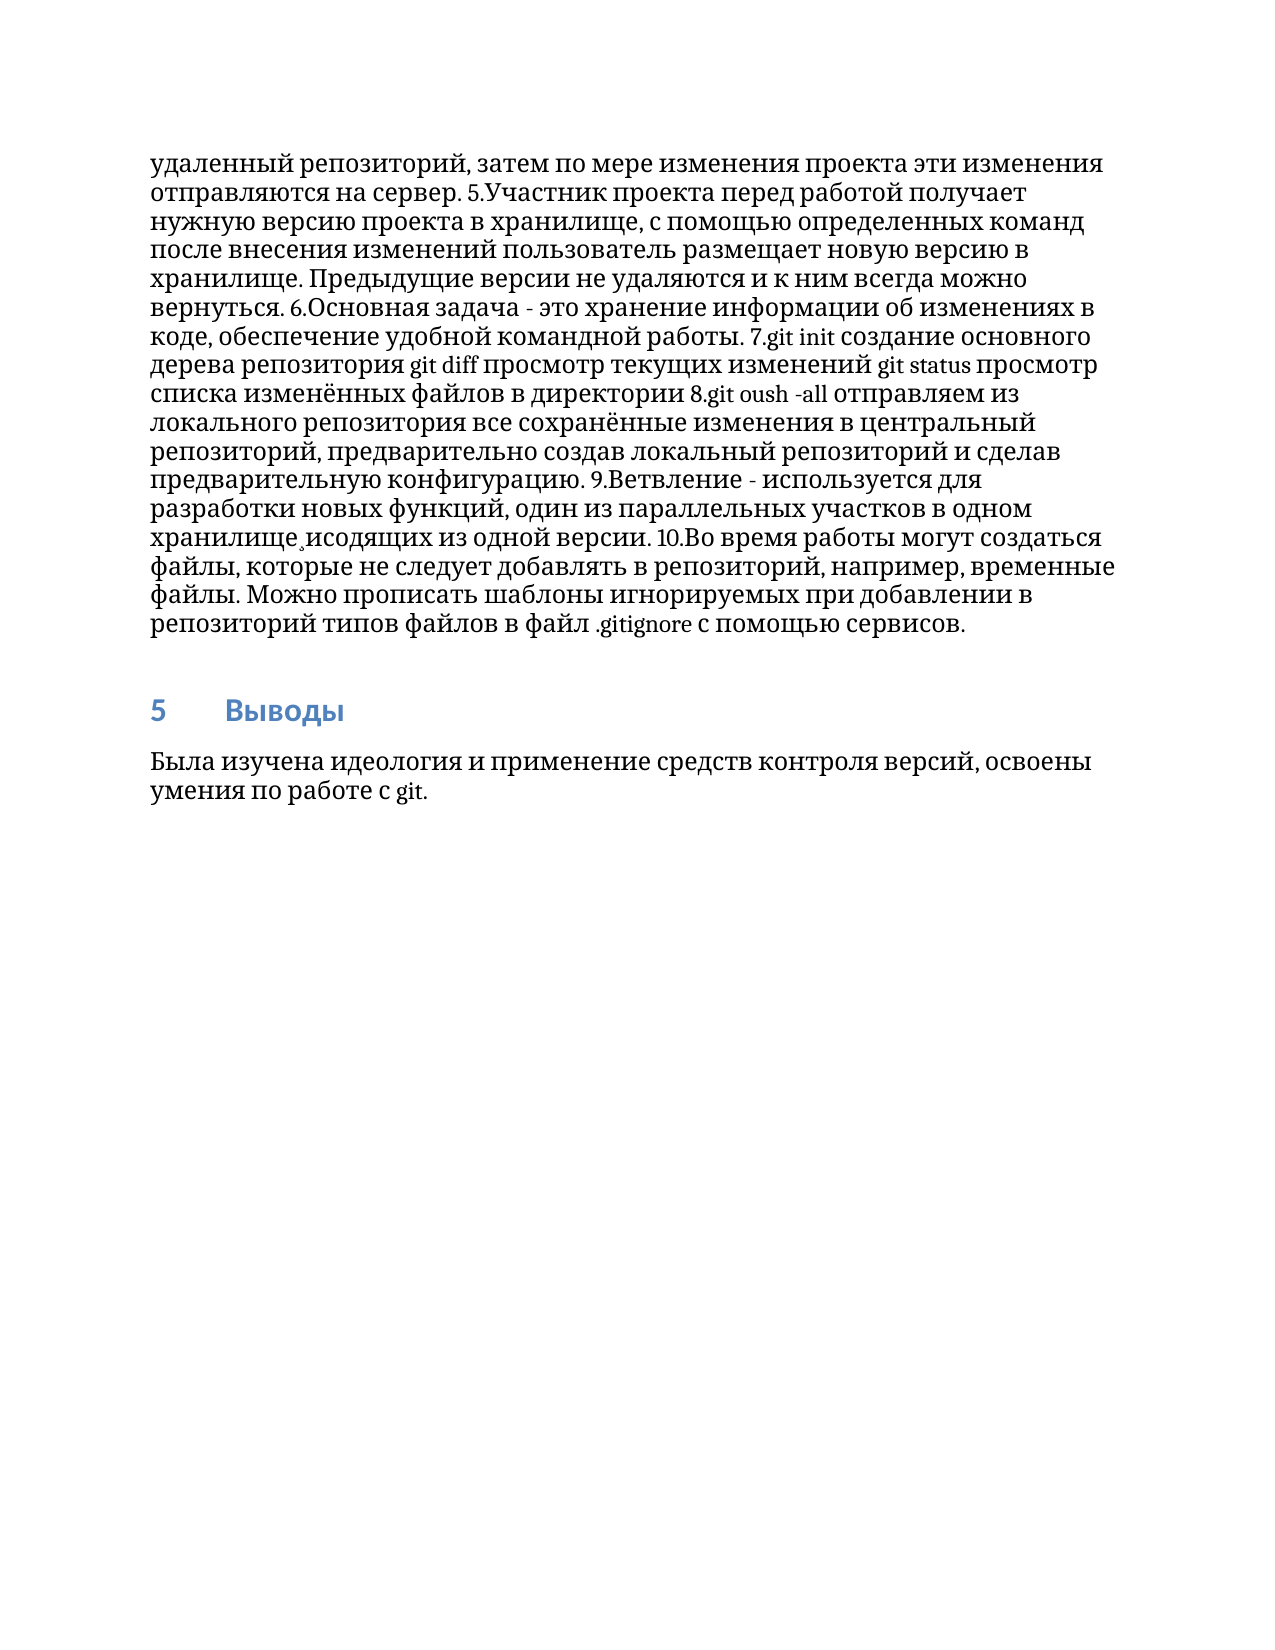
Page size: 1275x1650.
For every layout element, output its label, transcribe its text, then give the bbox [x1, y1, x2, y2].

subtitle 5 Выводы [150, 689, 1125, 729]
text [150, 150, 1125, 639]
text Была изучена идеология и применение средств контроля версий, освоены умения по работе с git. [150, 748, 1125, 806]
